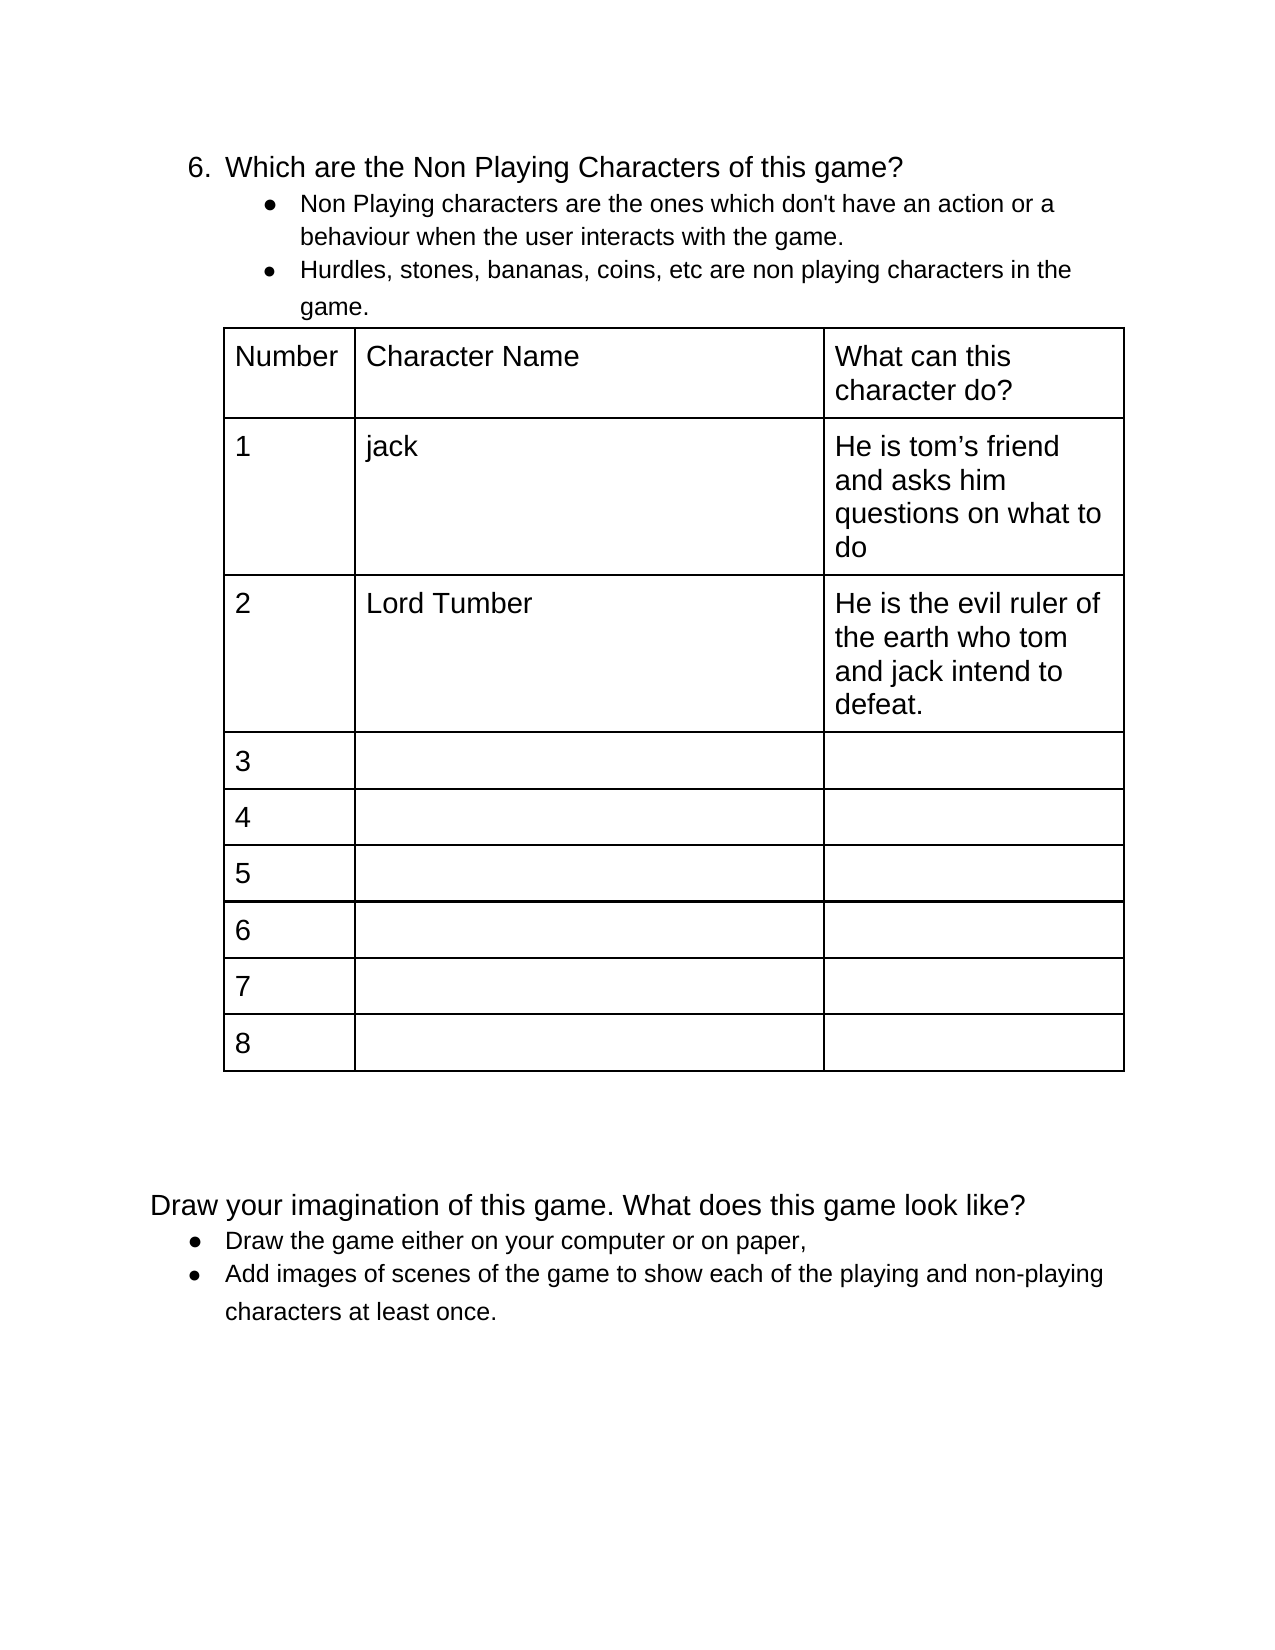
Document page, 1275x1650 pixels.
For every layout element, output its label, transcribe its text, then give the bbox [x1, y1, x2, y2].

table_cell [356, 790, 823, 844]
table_header Character Name [356, 329, 823, 417]
table_cell [825, 959, 1123, 1013]
text Draw your imagination of this game. What does this game look like? [150, 1187, 1125, 1221]
table_cell [825, 790, 1123, 844]
table_cell 8 [225, 1015, 354, 1070]
table_header What can this character do? [825, 329, 1123, 417]
table_cell [356, 959, 823, 1013]
table_cell [356, 1015, 823, 1070]
table_cell 7 [225, 959, 354, 1013]
table_cell jack [356, 419, 823, 574]
list Draw the game either on your computer or on paper, [187, 1226, 1125, 1255]
table_cell 3 [225, 733, 354, 787]
table_cell [356, 733, 823, 787]
table_cell [356, 846, 823, 900]
table_cell [825, 903, 1123, 957]
list Which are the Non Playing Characters of this game? [187, 150, 1125, 183]
table_cell [825, 733, 1123, 787]
table_cell [825, 1015, 1123, 1070]
table_cell [825, 846, 1123, 900]
table_cell 2 [225, 576, 354, 731]
table_cell 6 [225, 903, 354, 957]
list Hurdles, stones, bananas, coins, etc are non playing characters in the game. [262, 254, 1125, 322]
table_cell 5 [225, 846, 354, 900]
table_cell 4 [225, 790, 354, 844]
table_header Number [225, 329, 354, 417]
table_cell Lord Tumber [356, 576, 823, 731]
list Non Playing characters are the ones which don't have an action or a behaviour when the user interacts with the game. [262, 188, 1125, 250]
table_cell [356, 903, 823, 957]
table_cell He is the evil ruler of the earth who tom and jack intend to defeat. [825, 576, 1123, 731]
table_cell He is tom’s friend and asks him questions on what to do [825, 419, 1123, 574]
list Add images of scenes of the game to show each of the playing and non-playing characters at least once. [187, 1259, 1125, 1326]
table_cell 1 [225, 419, 354, 574]
